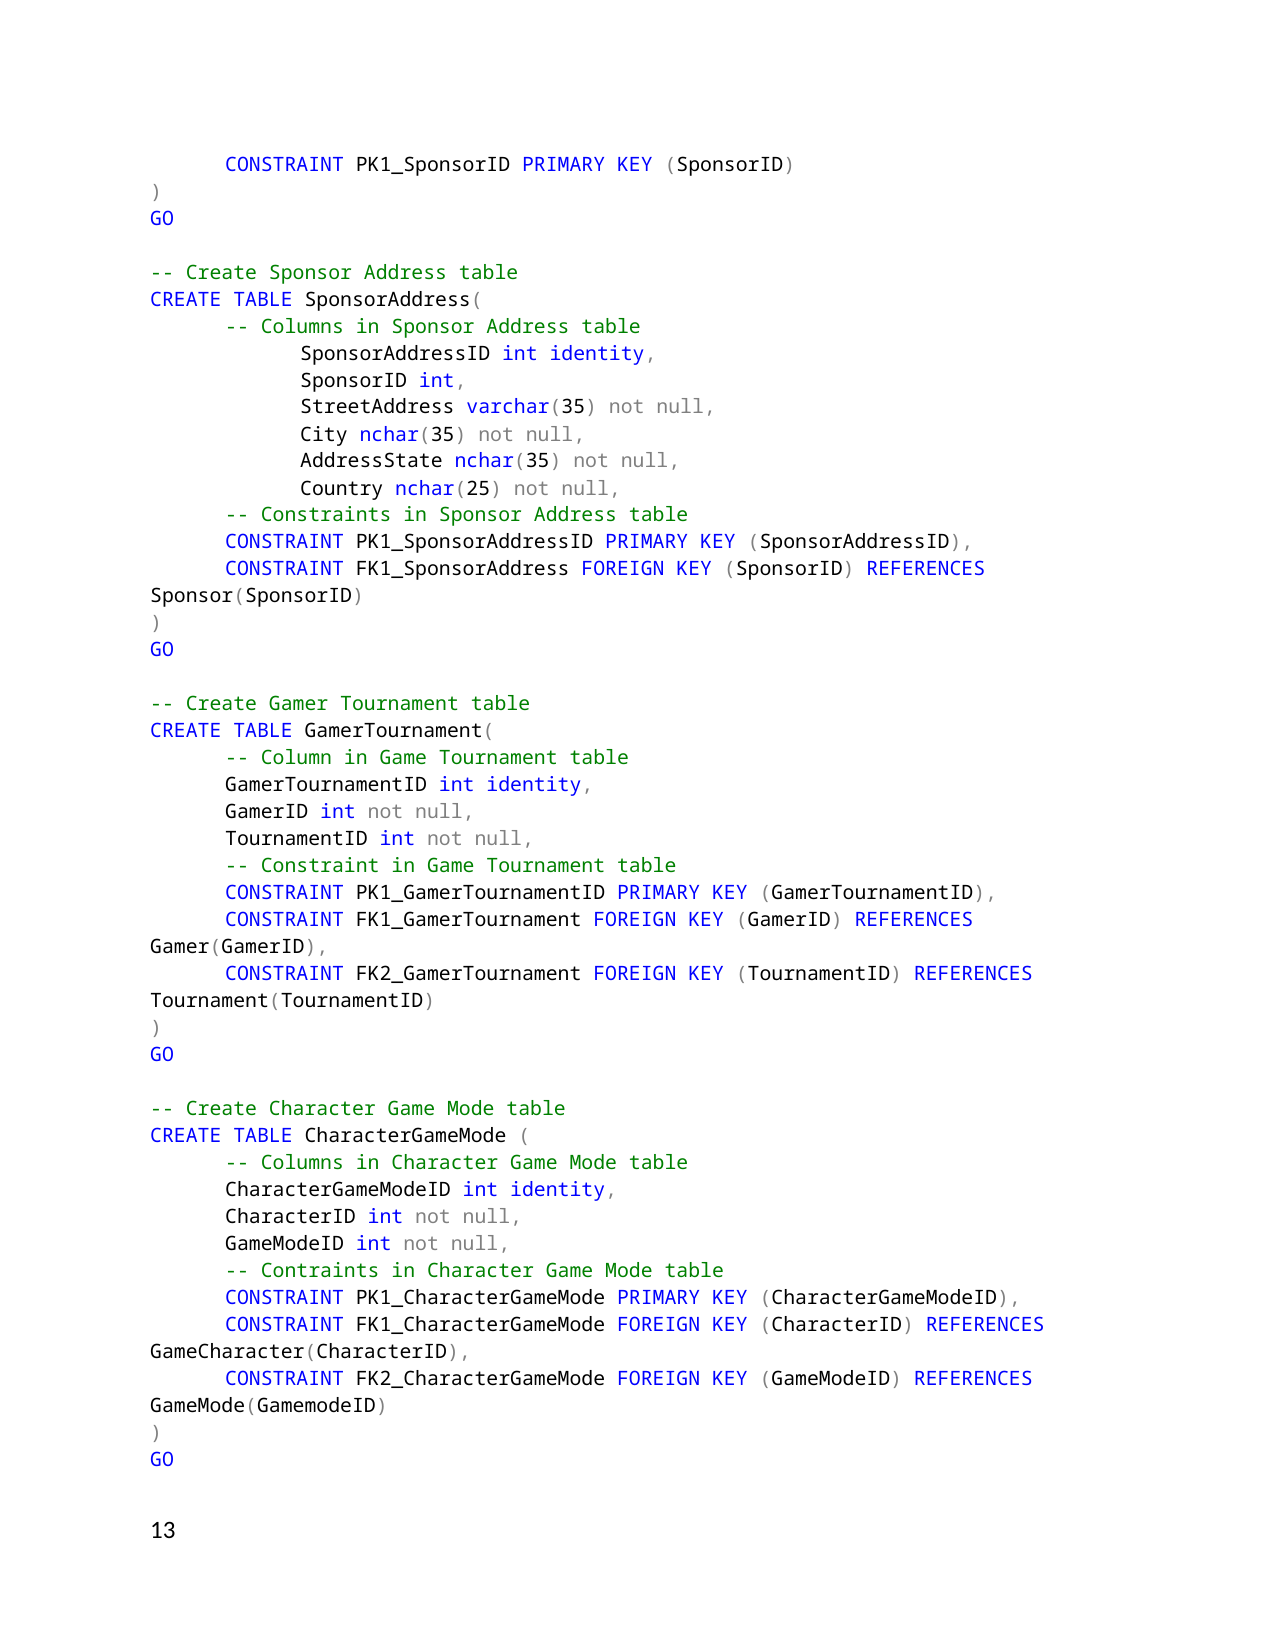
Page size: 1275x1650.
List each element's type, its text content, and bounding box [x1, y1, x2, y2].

text CONSTRAINT PK1_SponsorID PRIMARY KEY (SponsorID) [150, 150, 1125, 177]
text AddressState nchar(35) not null, [150, 447, 1125, 474]
text -- Columns in Sponsor Address table [150, 312, 1125, 339]
text ) [150, 177, 1125, 204]
text GO [150, 1445, 1125, 1472]
text GO [150, 204, 1125, 231]
text CREATE TABLE CharacterGameMode ( [150, 1121, 1125, 1148]
text GamerID int not null, [150, 797, 1125, 824]
text TournamentID int not null, [150, 824, 1125, 851]
text SponsorAddressID int identity, [150, 339, 1125, 366]
text GamerTournamentID int identity, [150, 771, 1125, 797]
text Country nchar(25) not null, [150, 474, 1125, 501]
text -- Column in Game Tournament table [150, 743, 1125, 771]
text -- Columns in Character Game Mode table [150, 1148, 1125, 1175]
text CONSTRAINT FK2_GamerTournament FOREIGN KEY (TournamentID) REFERENCES Tournament(TournamentID) [150, 959, 1125, 1013]
text ) [150, 609, 1125, 636]
text CREATE TABLE GamerTournament( [150, 717, 1125, 743]
text CREATE TABLE SponsorAddress( [150, 285, 1125, 312]
text City nchar(35) not null, [150, 420, 1125, 447]
text GameModeID int not null, [150, 1229, 1125, 1256]
text CONSTRAINT FK1_SponsorAddress FOREIGN KEY (SponsorID) REFERENCES Sponsor(SponsorID) [150, 555, 1125, 609]
text StreetAddress varchar(35) not null, [150, 393, 1125, 420]
text -- Constraints in Sponsor Address table [150, 501, 1125, 528]
text CharacterGameModeID int identity, [150, 1175, 1125, 1202]
text CONSTRAINT FK1_GamerTournament FOREIGN KEY (GamerID) REFERENCES Gamer(GamerID), [150, 905, 1125, 959]
text GO [150, 636, 1125, 663]
text -- Create Character Game Mode table [150, 1094, 1125, 1121]
text CONSTRAINT PK1_CharacterGameMode PRIMARY KEY (CharacterGameModeID), [150, 1283, 1125, 1310]
text ) [150, 1013, 1125, 1040]
text CONSTRAINT PK1_SponsorAddressID PRIMARY KEY (SponsorAddressID), [150, 528, 1125, 555]
text -- Constraint in Game Tournament table [150, 851, 1125, 878]
text CONSTRAINT FK2_CharacterGameMode FOREIGN KEY (GameModeID) REFERENCES GameMode(GamemodeID) [150, 1364, 1125, 1418]
text ) [150, 1418, 1125, 1445]
text SponsorID int, [150, 366, 1125, 393]
text CONSTRAINT FK1_CharacterGameMode FOREIGN KEY (CharacterID) REFERENCES GameCharacter(CharacterID), [150, 1310, 1125, 1364]
text CharacterID int not null, [150, 1202, 1125, 1229]
text CONSTRAINT PK1_GamerTournamentID PRIMARY KEY (GamerTournamentID), [150, 878, 1125, 905]
text -- Contraints in Character Game Mode table [150, 1256, 1125, 1283]
text -- Create Gamer Tournament table [150, 689, 1125, 717]
text -- Create Sponsor Address table [150, 258, 1125, 285]
text GO [150, 1040, 1125, 1067]
